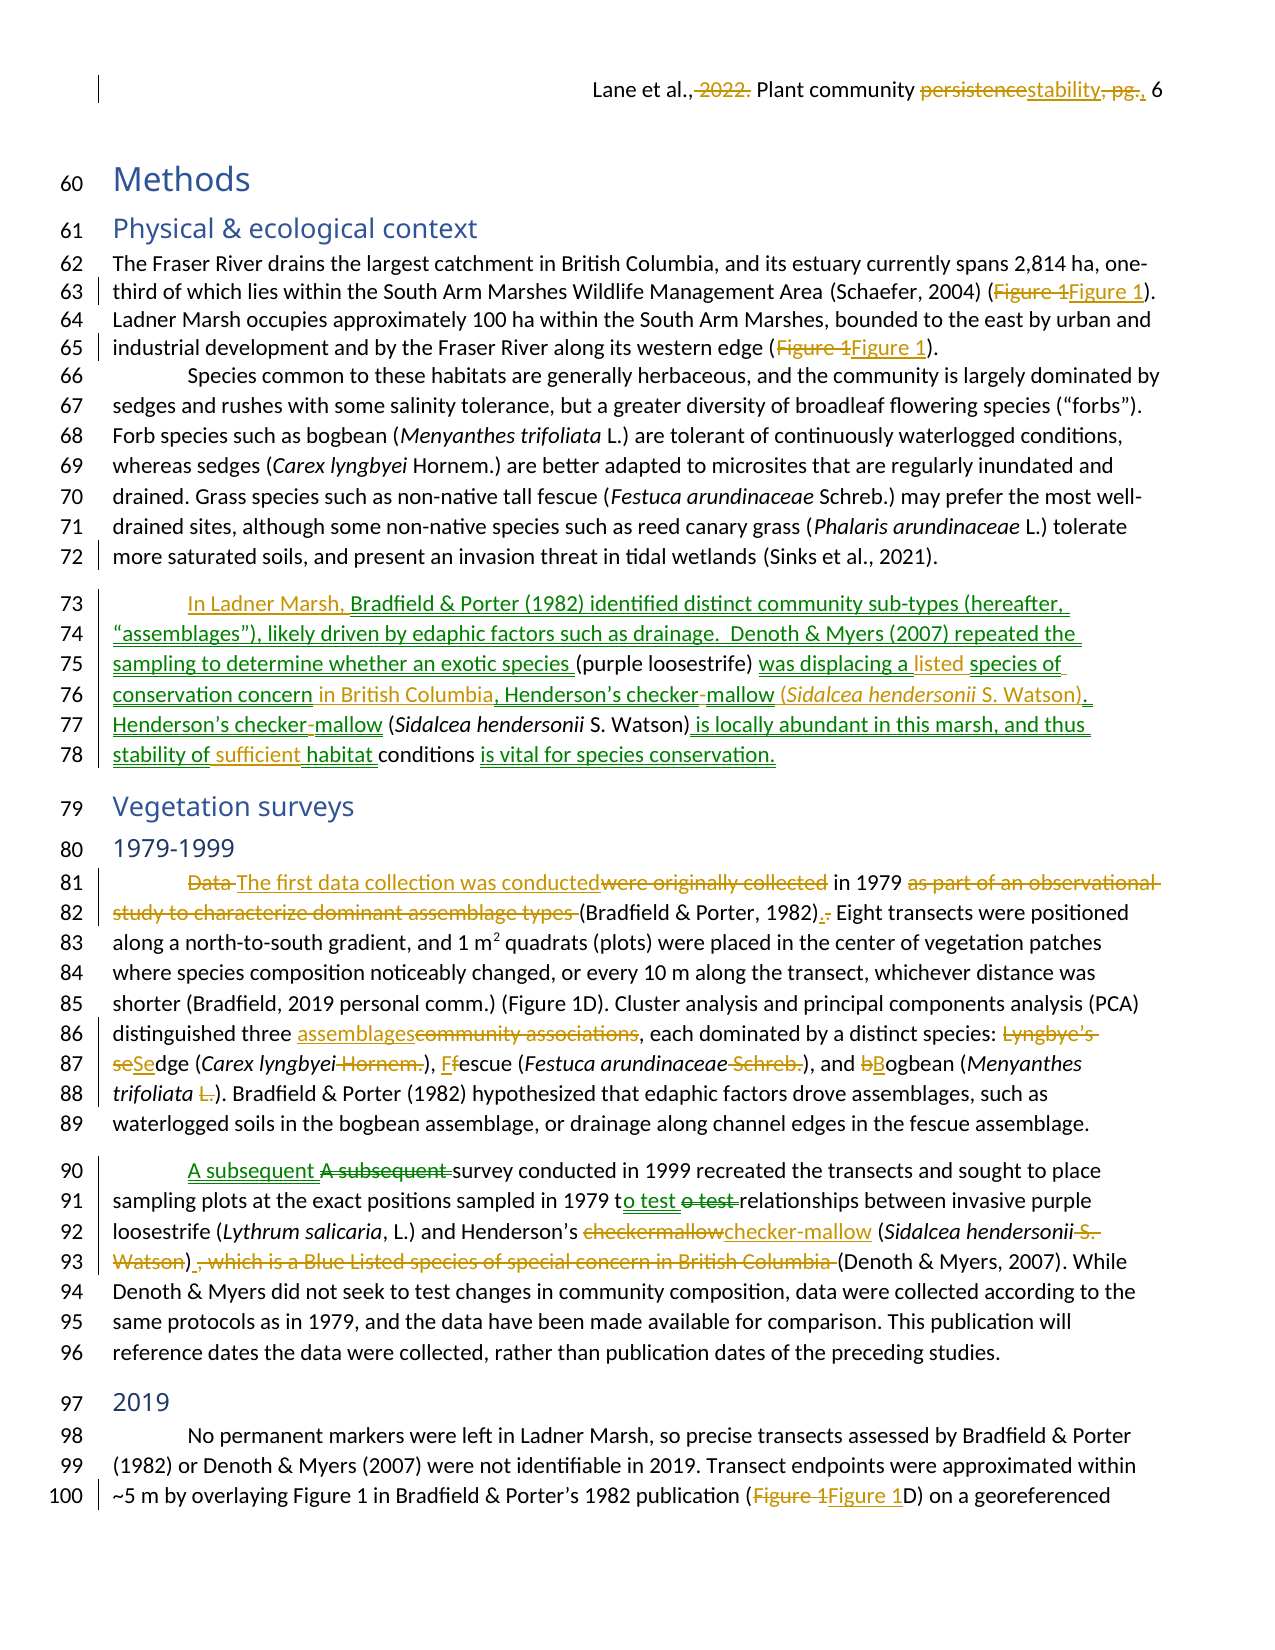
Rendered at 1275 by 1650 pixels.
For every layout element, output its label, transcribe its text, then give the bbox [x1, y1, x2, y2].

subtitle Physical & ecological context [112, 209, 1162, 246]
text The Fraser River drains the largest catchment in British Columbia, and its estuary currently spans 2,814 ha, one-third of which lies within the South Arm Marshes Wildlife Management Area (Schaefer, 2004) (). Ladner Marsh occupies approximately 100 ha within the South Arm Marshes, bounded to the east by urban and industrial development and by the Fraser River along its western edge (). [112, 249, 1162, 361]
subtitle Vegetation surveys [112, 787, 1162, 824]
subtitle Methods [112, 156, 1162, 201]
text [112, 1421, 1162, 1510]
subtitle 1979-1999 [112, 831, 1162, 865]
text in 1979 (Bradfield & Porter, 1982) Eight transects were positioned along a north-to-south gradient, and 1 m2 quadrats (plots) were placed in the center of vegetation patches where species composition noticeably changed, or every 10 m along the transect, whichever distance was shorter (Bradfield, 2019 personal comm.) (Figure 1D). Cluster analysis and principal components analysis (PCA) distinguished three , each dominated by a distinct species: dge (Carex lyngbyei), escue (Festuca arundinaceae), and ogbean (Menyanthes trifoliata ). Bradfield & Porter (1982) hypothesized that edaphic factors drove assemblages, such as waterlogged soils in the bogbean assemblage, or drainage along channel edges in the fescue assemblage. [112, 868, 1162, 1137]
subtitle 2019 [112, 1384, 1162, 1418]
text survey conducted in 1999 recreated the transects and sought to place sampling plots at the exact positions sampled in 1979 trelationships between invasive purple loosestrife (Lythrum salicaria, L.) and Henderson’s (Sidalcea hendersonii)(Denoth & Myers, 2007). While Denoth & Myers did not seek to test changes in community composition, data were collected according to the same protocols as in 1979, and the data have been made available for comparison. This publication will reference dates the data were collected, rather than publication dates of the preceding studies. [112, 1156, 1162, 1366]
text Species common to these habitats are generally herbaceous, and the community is largely dominated by sedges and rushes with some salinity tolerance, but a greater diversity of broadleaf flowering species (“forbs”). Forb species such as bogbean (Menyanthes trifoliata L.) are tolerant of continuously waterlogged conditions, whereas sedges (Carex lyngbyei Hornem.) are better adapted to microsites that are regularly inundated and drained. Grass species such as non-native tall fescue (Festuca arundinaceae Schreb.) may prefer the most well-drained sites, although some non-native species such as reed canary grass (Phalaris arundinaceae L.) tolerate more saturated soils, and present an invasion threat in tidal wetlands (Sinks et al., 2021). [112, 361, 1162, 570]
